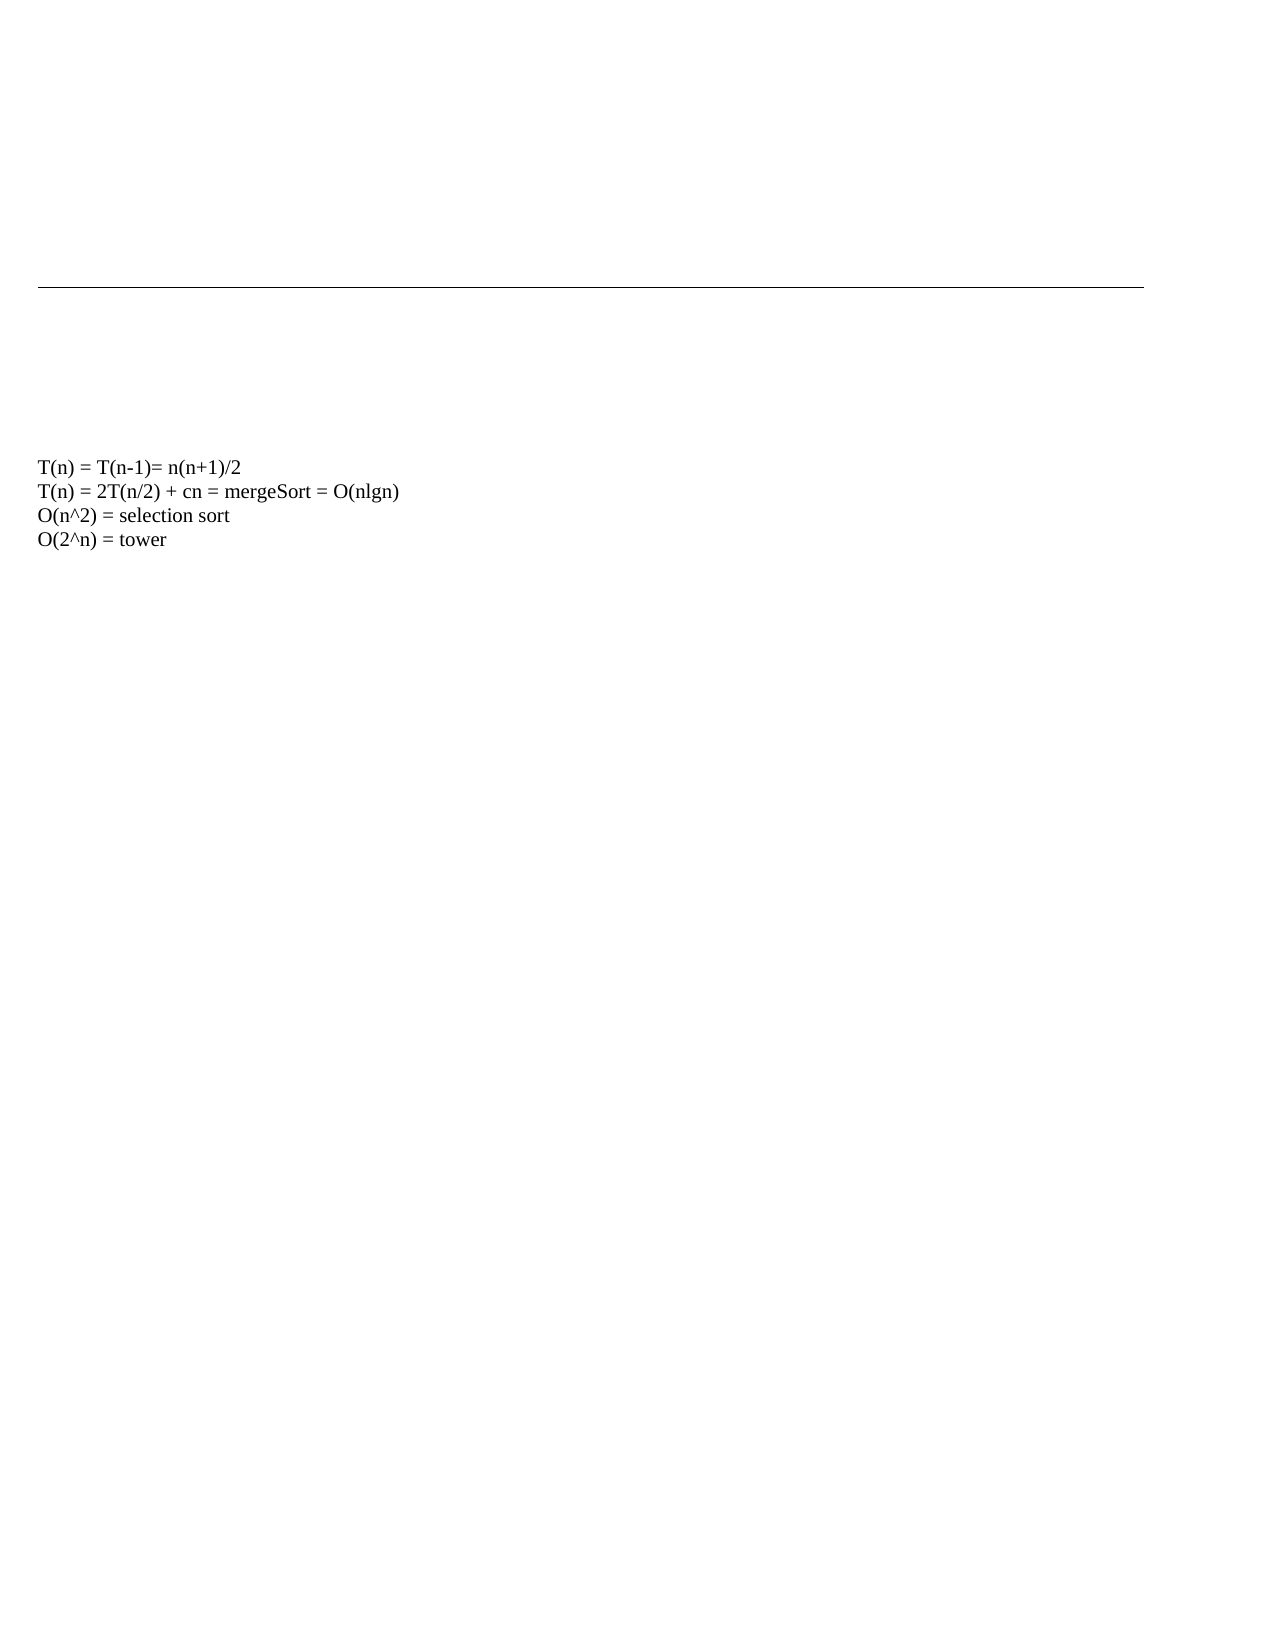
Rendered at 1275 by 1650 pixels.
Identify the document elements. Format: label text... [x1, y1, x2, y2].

text O(2^n) = tower [37, 527, 1144, 551]
text T(n) = T(n-1)= n(n+1)/2 [37, 455, 1144, 479]
text T(n) = 2T(n/2) + cn = mergeSort = O(nlgn) [37, 479, 1144, 503]
text O(n^2) = selection sort [37, 503, 1144, 527]
